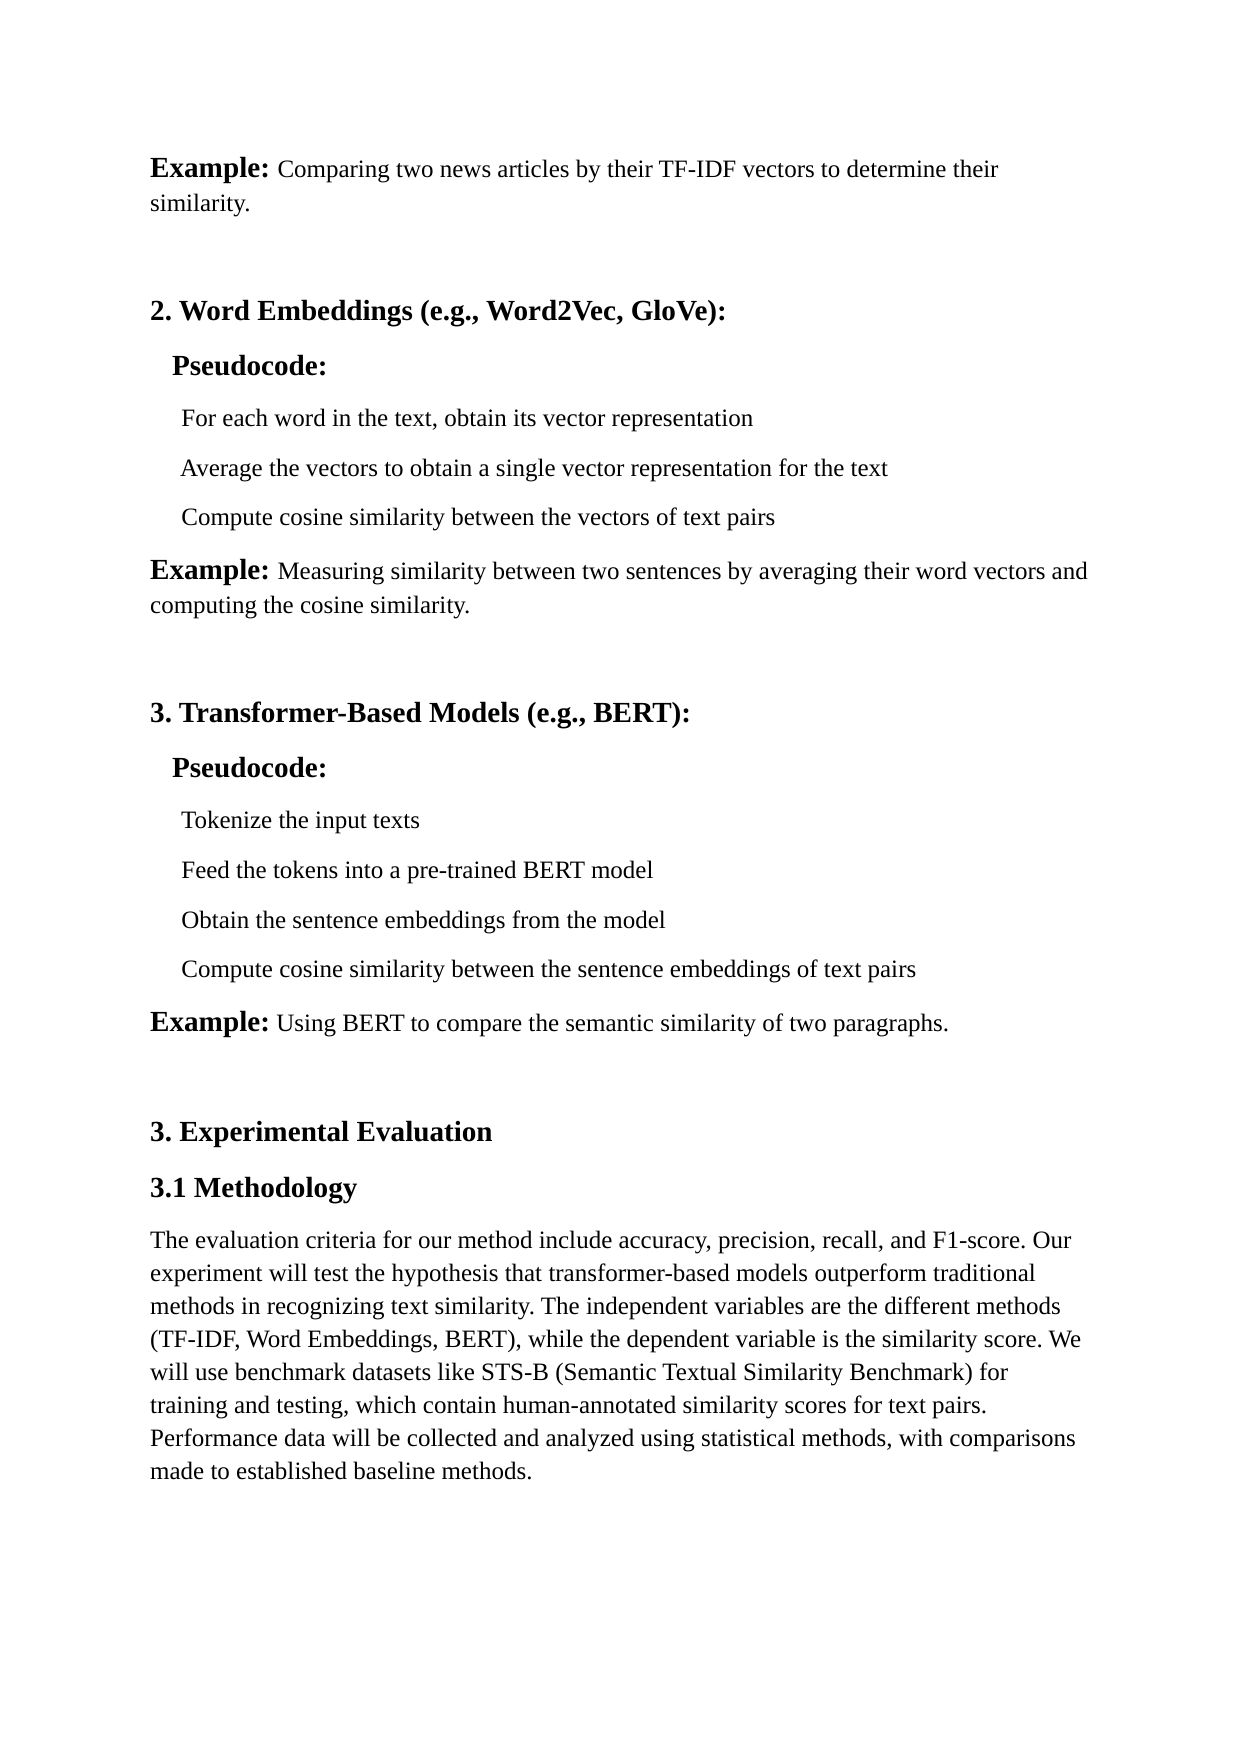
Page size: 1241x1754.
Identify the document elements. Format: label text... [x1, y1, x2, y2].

text Tokenize the input texts [150, 805, 1090, 834]
text Obtain the sentence embeddings from the model [150, 905, 1090, 933]
text Compute cosine similarity between the vectors of text pairs [150, 502, 1090, 531]
text Compute cosine similarity between the sentence embeddings of text pairs [150, 954, 1090, 983]
text 2. Word Embeddings (e.g., Word2Vec, GloVe): [150, 293, 1090, 326]
text Average the vectors to obtain a single vector representation for the text [150, 453, 1090, 482]
text 3.1 Methodology [150, 1170, 1090, 1203]
text For each word in the text, obtain its vector representation [150, 403, 1090, 432]
text 3. Transformer-Based Models (e.g., BERT): [150, 695, 1090, 728]
text Pseudocode: [150, 348, 1090, 381]
text Example: Using BERT to compare the semantic similarity of two paragraphs. [150, 1004, 1090, 1038]
text Example: Measuring similarity between two sentences by averaging their word vectors and computing the cosine similarity. [150, 552, 1090, 619]
text The evaluation criteria for our method include accuracy, precision, recall, and F1-score. Our experiment will test the hypothesis that transformer-based models outperform traditional methods in recognizing text similarity. The independent variables are the different methods (TF-IDF, Word Embeddings, BERT), while the dependent variable is the similarity score. We will use benchmark datasets like STS-B (Semantic Textual Similarity Benchmark) for training and testing, which contain human-annotated similarity scores for text pairs. Performance data will be collected and analyzed using statistical methods, with comparisons made to established baseline methods. [150, 1225, 1090, 1485]
text Feed the tokens into a pre-trained BERT model [150, 855, 1090, 884]
text 3. Experimental Evaluation [150, 1114, 1090, 1148]
text Pseudocode: [150, 750, 1090, 784]
text Example: Comparing two news articles by their TF-IDF vectors to determine their similarity. [150, 150, 1090, 217]
